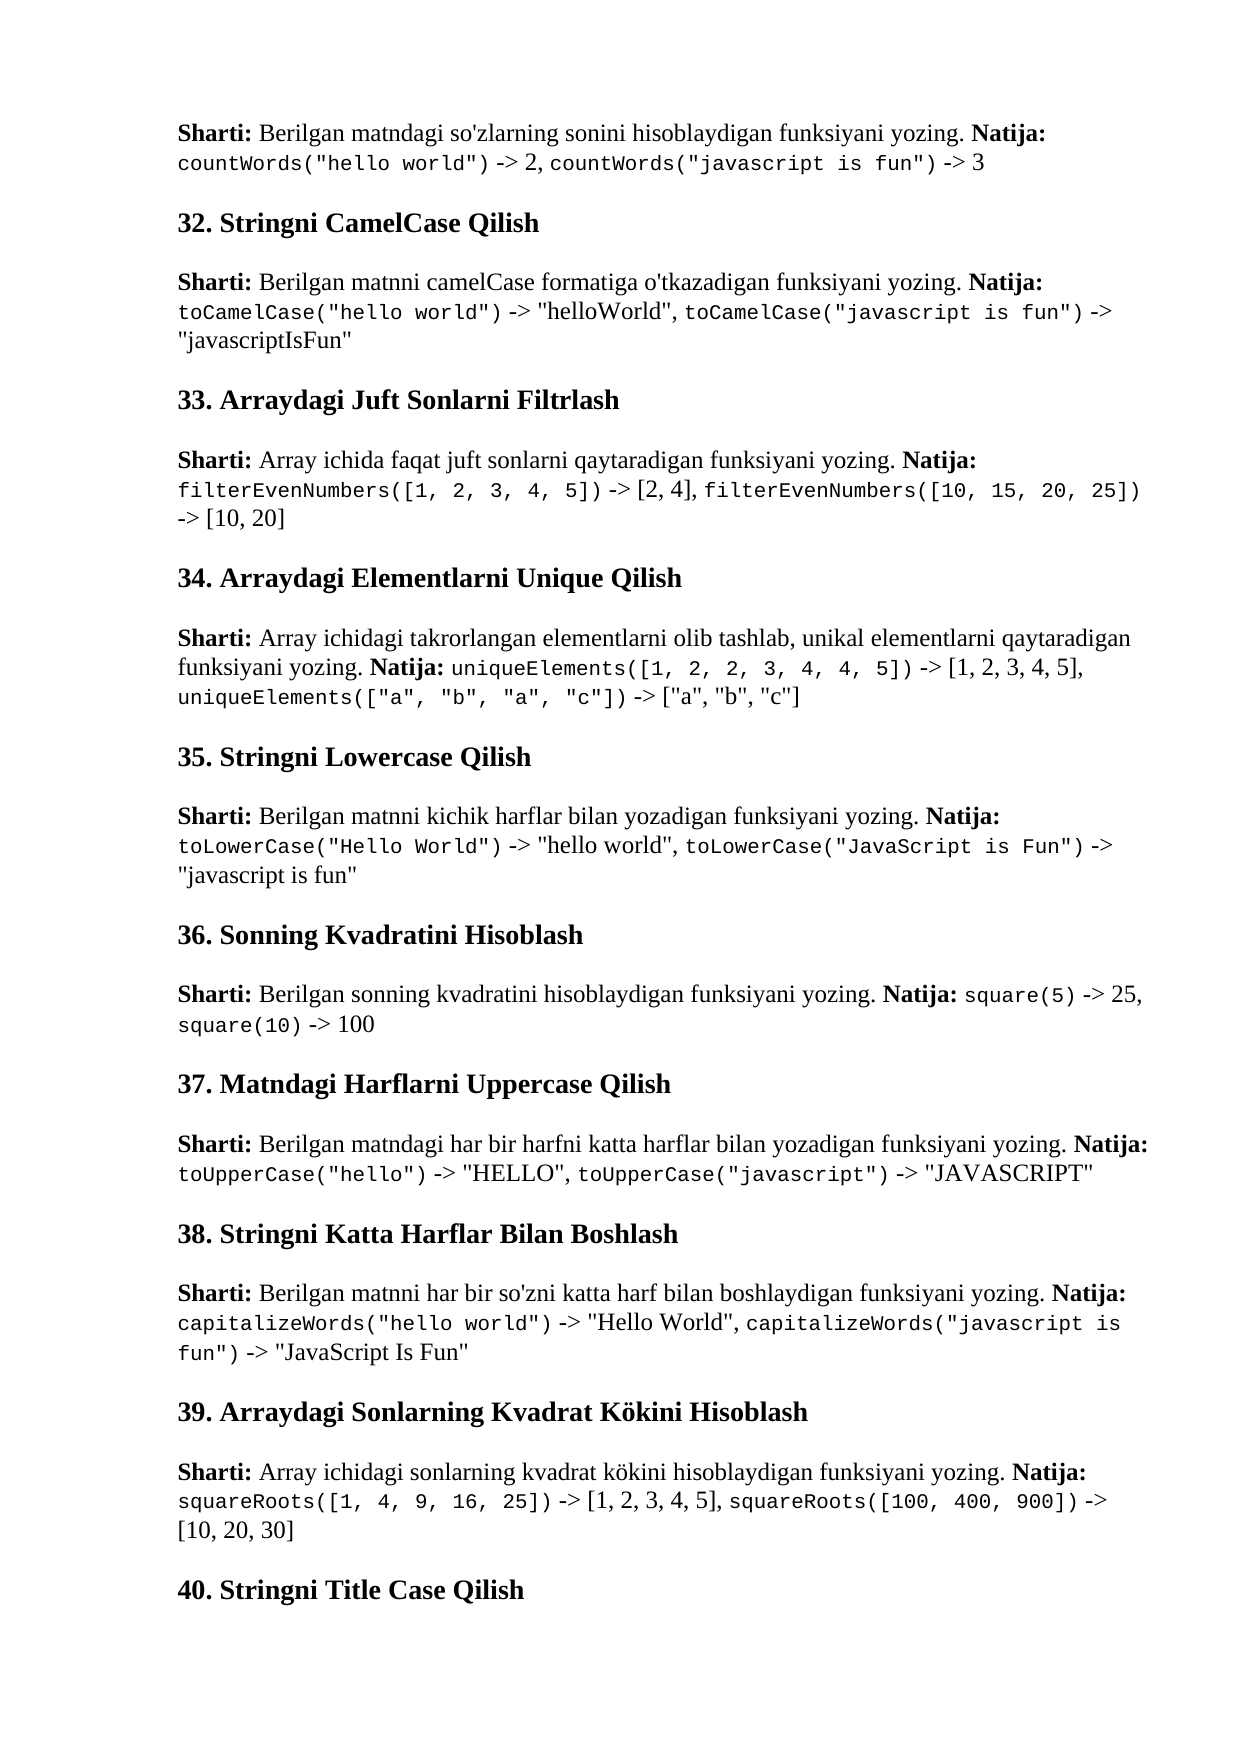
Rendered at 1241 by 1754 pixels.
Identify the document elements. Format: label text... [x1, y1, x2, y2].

text 38. Stringni Katta Harflar Bilan Boshlash [177, 1217, 1152, 1249]
text 36. Sonning Kvadratini Hisoblash [177, 918, 1152, 950]
text Sharti: Berilgan matndagi har bir harfni katta harflar bilan yozadigan funksiyani yozing. Natija: toUpperCase("hello") -> "HELLO", toUpperCase("javascript") -> "JAVASCRIPT" [177, 1129, 1152, 1187]
text Sharti: Array ichidagi takrorlangan elementlarni olib tashlab, unikal elementlarni qaytaradigan funksiyani yozing. Natija: uniqueElements([1, 2, 2, 3, 4, 4, 5]) -> [1, 2, 3, 4, 5], uniqueElements(["a", "b", "a", "c"]) -> ["a", "b", "c"] [177, 623, 1152, 711]
text Sharti: Berilgan matnni kichik harflar bilan yozadigan funksiyani yozing. Natija: toLowerCase("Hello World") -> "hello world", toLowerCase("JavaScript is Fun") -> "javascript is fun" [177, 801, 1152, 888]
text Sharti: Berilgan matnni har bir so'zni katta harf bilan boshlaydigan funksiyani yozing. Natija: capitalizeWords("hello world") -> "Hello World", capitalizeWords("javascript is fun") -> "JavaScript Is Fun" [177, 1278, 1152, 1366]
text 37. Matndagi Harflarni Uppercase Qilish [177, 1068, 1152, 1100]
text Sharti: Berilgan matnni camelCase formatiga o'tkazadigan funksiyani yozing. Natija: toCamelCase("hello world") -> "helloWorld", toCamelCase("javascript is fun") -> "javascriptIsFun" [177, 267, 1152, 354]
text Sharti: Array ichidagi sonlarning kvadrat kökini hisoblaydigan funksiyani yozing. Natija: squareRoots([1, 4, 9, 16, 25]) -> [1, 2, 3, 4, 5], squareRoots([100, 400, 900]) -> [10, 20, 30] [177, 1457, 1152, 1544]
text 39. Arraydagi Sonlarning Kvadrat Kökini Hisoblash [177, 1395, 1152, 1428]
text Sharti: Berilgan matndagi so'zlarning sonini hisoblaydigan funksiyani yozing. Natija: countWords("hello world") -> 2, countWords("javascript is fun") -> 3 [177, 118, 1152, 176]
text 33. Arraydagi Juft Sonlarni Filtrlash [177, 383, 1152, 416]
text Sharti: Array ichida faqat juft sonlarni qaytaradigan funksiyani yozing. Natija: filterEvenNumbers([1, 2, 3, 4, 5]) -> [2, 4], filterEvenNumbers([10, 15, 20, 25]) -> [10, 20] [177, 445, 1152, 532]
text Sharti: Berilgan sonning kvadratini hisoblaydigan funksiyani yozing. Natija: square(5) -> 25, square(10) -> 100 [177, 979, 1152, 1038]
text 35. Stringni Lowercase Qilish [177, 740, 1152, 772]
text 40. Stringni Title Case Qilish [177, 1573, 1152, 1606]
text 32. Stringni CamelCase Qilish [177, 206, 1152, 238]
text 34. Arraydagi Elementlarni Unique Qilish [177, 561, 1152, 594]
